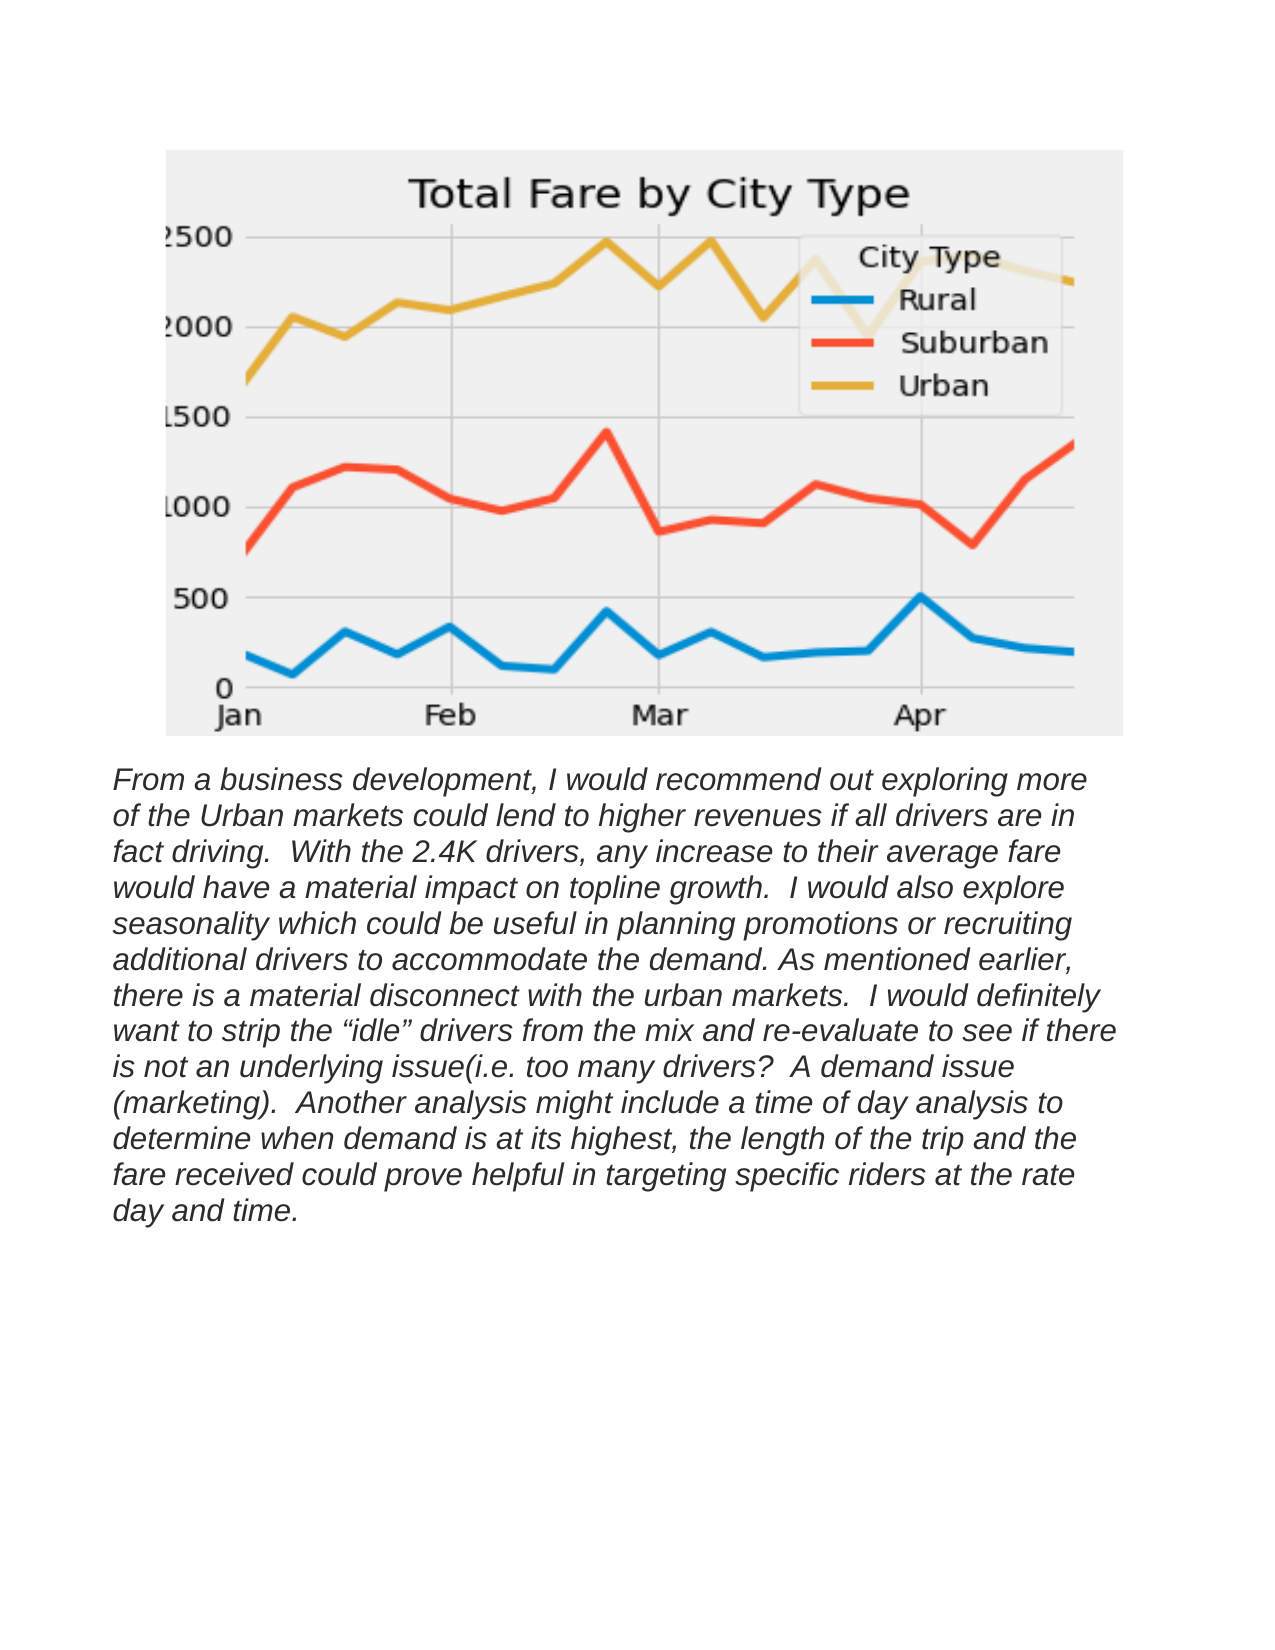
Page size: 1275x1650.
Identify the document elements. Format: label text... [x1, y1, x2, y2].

picture [164, 150, 1123, 734]
